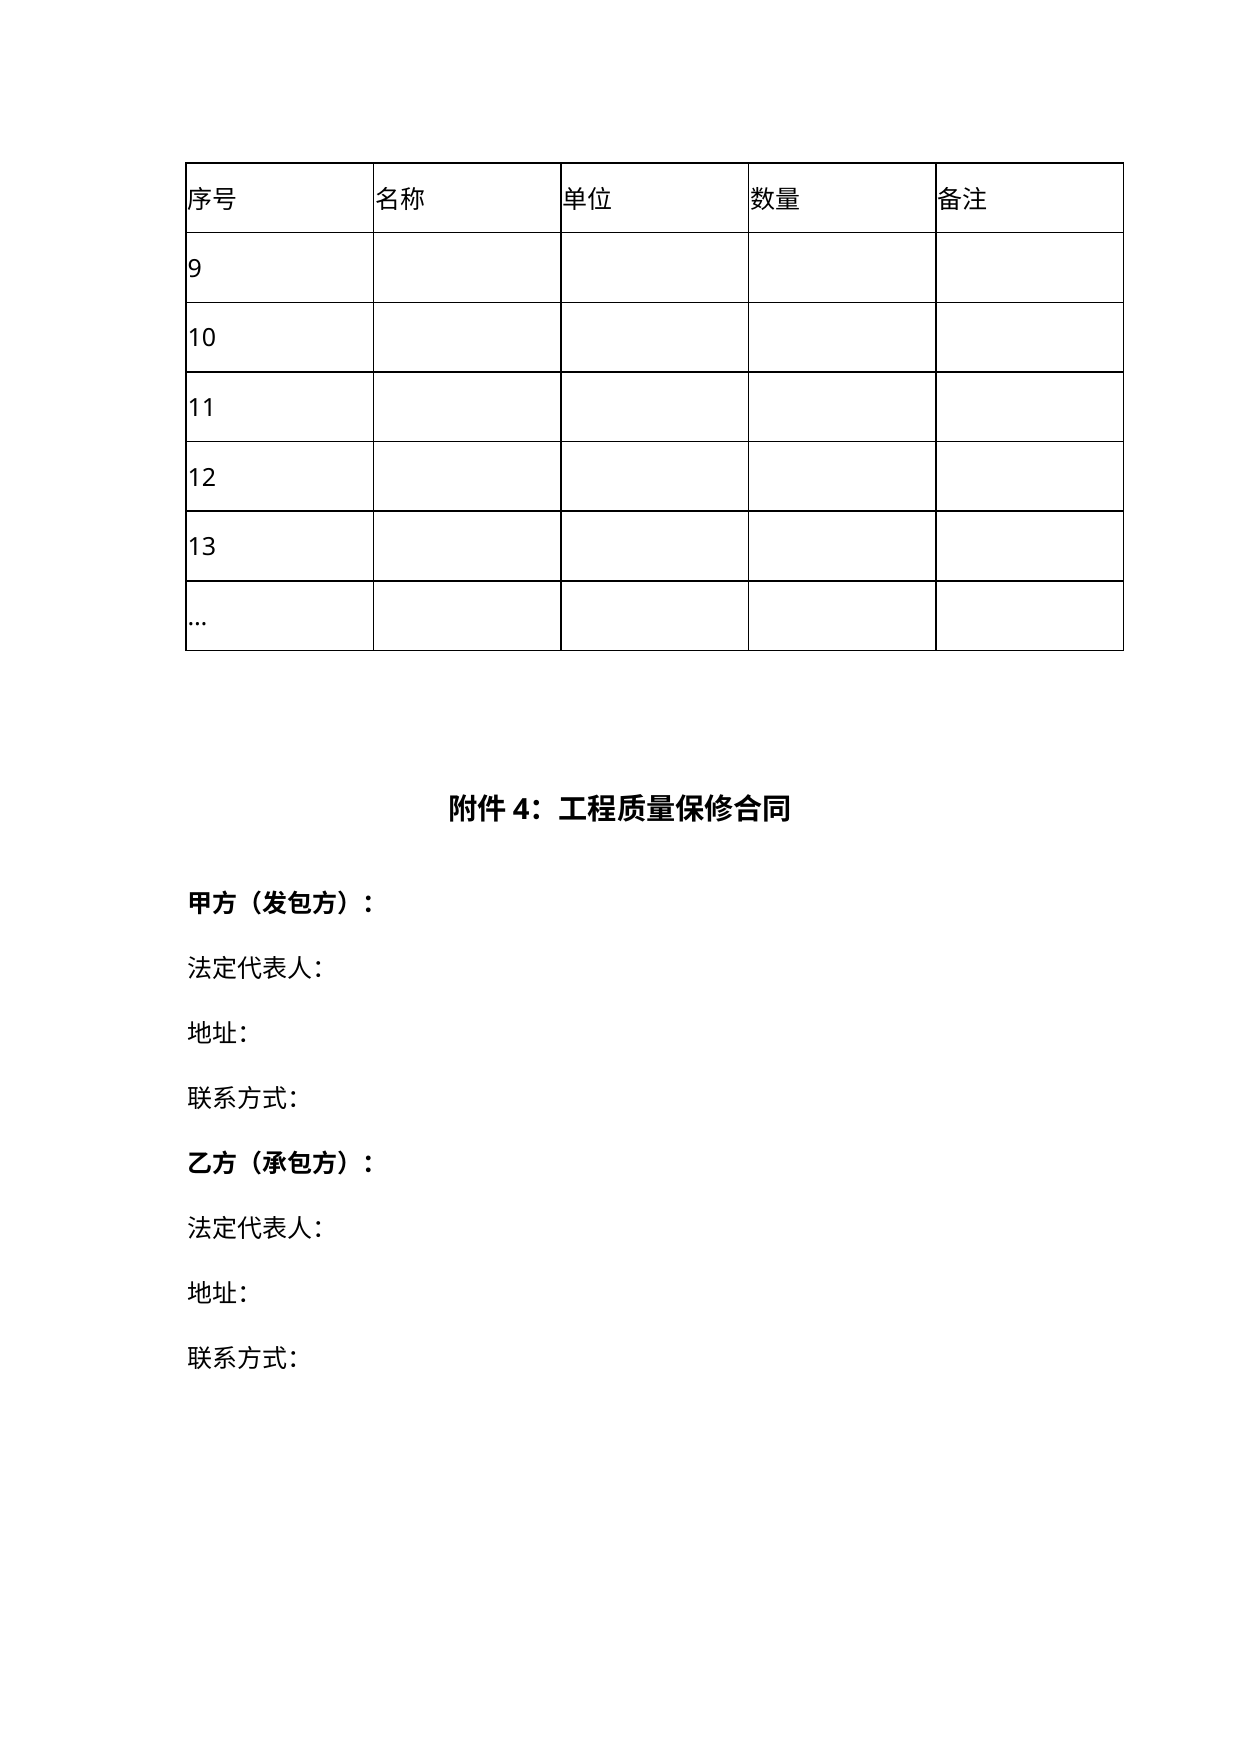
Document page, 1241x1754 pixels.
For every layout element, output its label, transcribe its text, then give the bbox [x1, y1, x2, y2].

table_cell [374, 233, 560, 301]
text 地址： [187, 1259, 1053, 1324]
table_cell [562, 582, 748, 650]
table_cell [937, 512, 1123, 580]
table_cell [749, 303, 935, 371]
text 乙方（承包方）： [187, 1129, 1053, 1194]
table_header 备注 [937, 164, 1123, 232]
table_cell [749, 373, 935, 441]
table_cell [749, 442, 935, 510]
table_cell 13 [187, 512, 373, 580]
table_cell [749, 233, 935, 301]
text 法定代表人： [187, 1194, 1053, 1259]
text 地址： [187, 999, 1053, 1064]
table_cell [562, 442, 748, 510]
table_cell [937, 582, 1123, 650]
table_header 数量 [749, 164, 935, 232]
table_cell 12 [187, 442, 373, 510]
text 联系方式： [187, 1324, 1053, 1389]
subtitle 附件4：工程质量保修合同 [187, 775, 1053, 840]
table_cell [749, 582, 935, 650]
table_cell … [187, 582, 373, 650]
table_cell [937, 373, 1123, 441]
table_cell [937, 303, 1123, 371]
table_cell [749, 512, 935, 580]
table_cell [562, 512, 748, 580]
table_cell [937, 233, 1123, 301]
table_cell [937, 442, 1123, 510]
table_cell 11 [187, 373, 373, 441]
table_cell 10 [187, 303, 373, 371]
table_cell [562, 233, 748, 301]
table_header 单位 [562, 164, 748, 232]
text 法定代表人： [187, 934, 1053, 999]
table_cell [374, 512, 560, 580]
table_cell [374, 582, 560, 650]
table_cell [374, 303, 560, 371]
table_cell [562, 373, 748, 441]
table_cell 9 [187, 233, 373, 301]
table_cell [374, 373, 560, 441]
table_header 名称 [374, 164, 560, 232]
table_cell [562, 303, 748, 371]
table_cell [374, 442, 560, 510]
text 甲方（发包方）： [187, 869, 1053, 934]
table_header 序号 [187, 164, 373, 232]
text 联系方式： [187, 1064, 1053, 1129]
